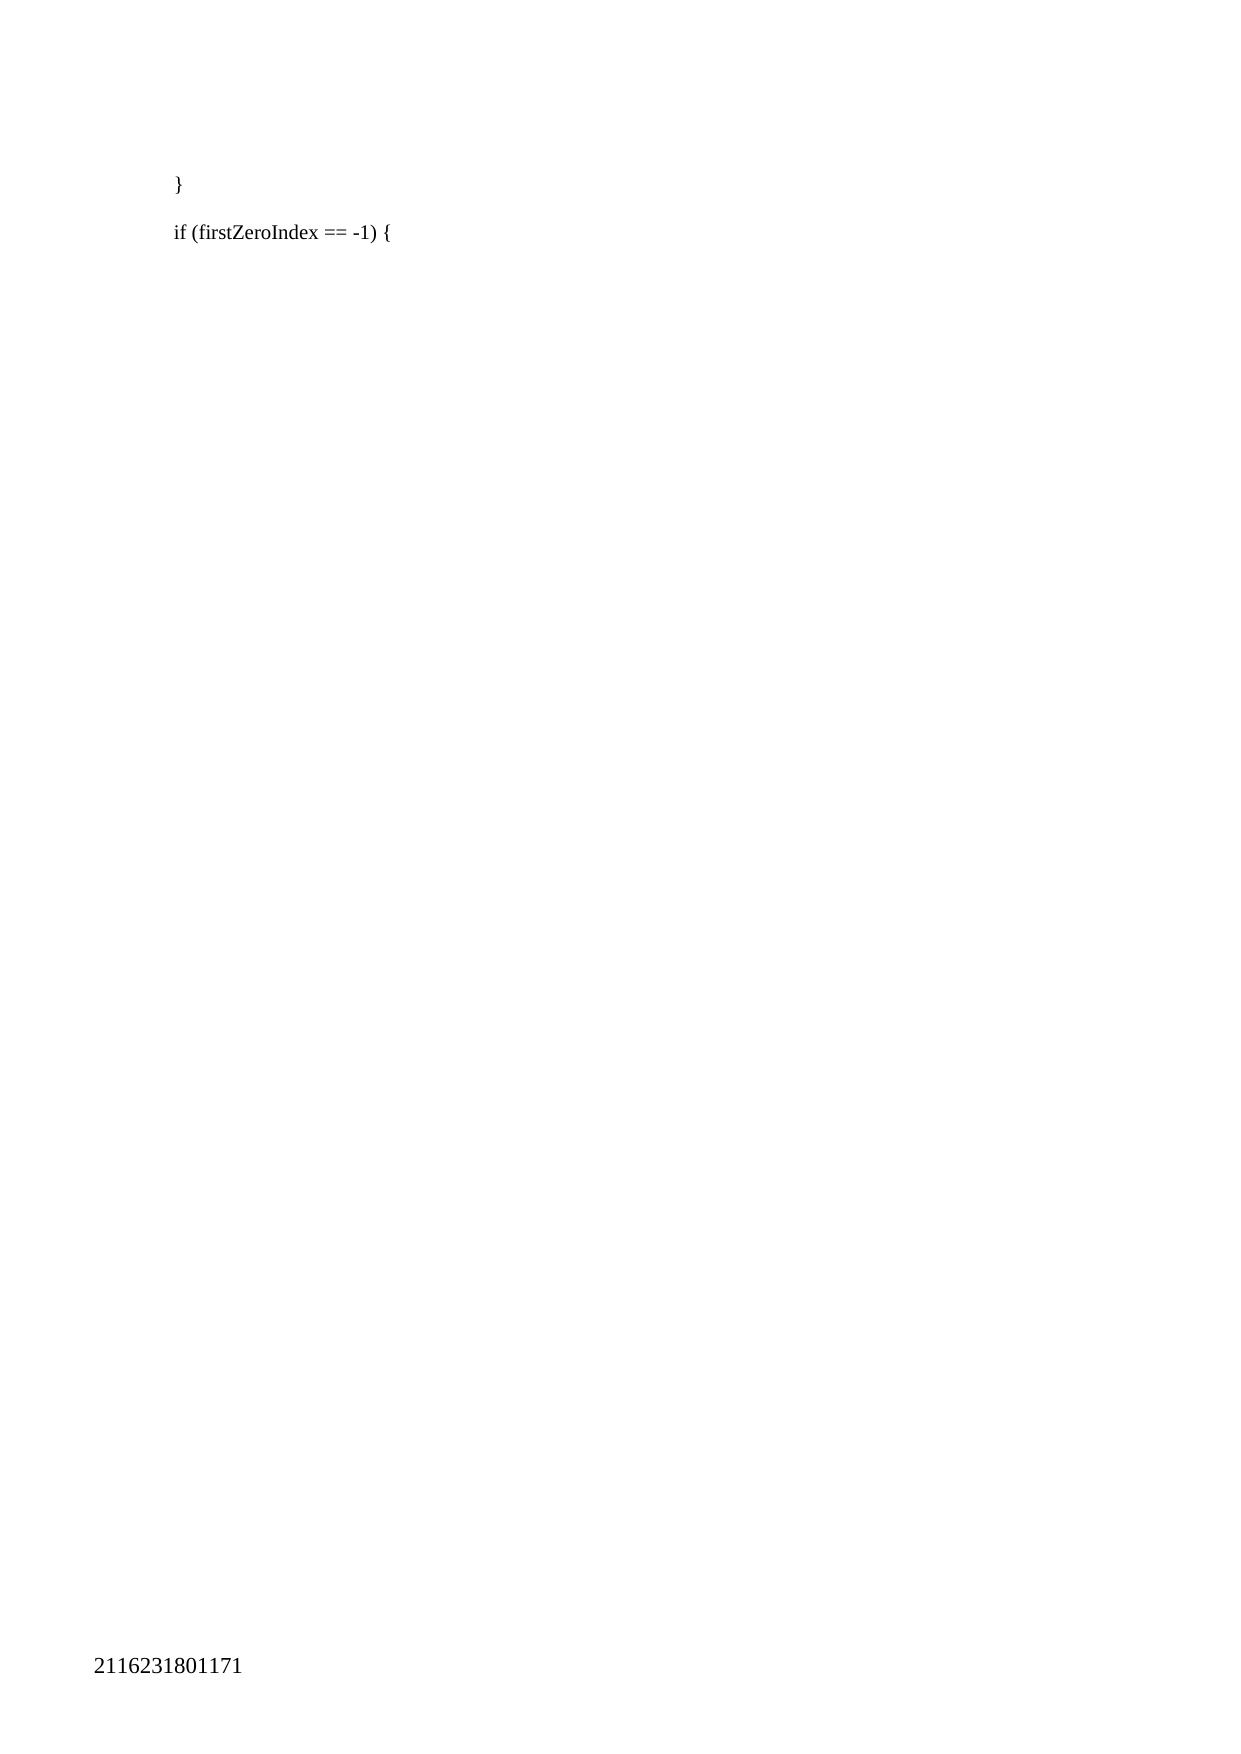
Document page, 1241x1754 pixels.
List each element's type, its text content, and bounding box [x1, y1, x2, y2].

text if (firstZeroIndex == -1) { [173, 220, 1155, 244]
text } [173, 172, 1155, 196]
